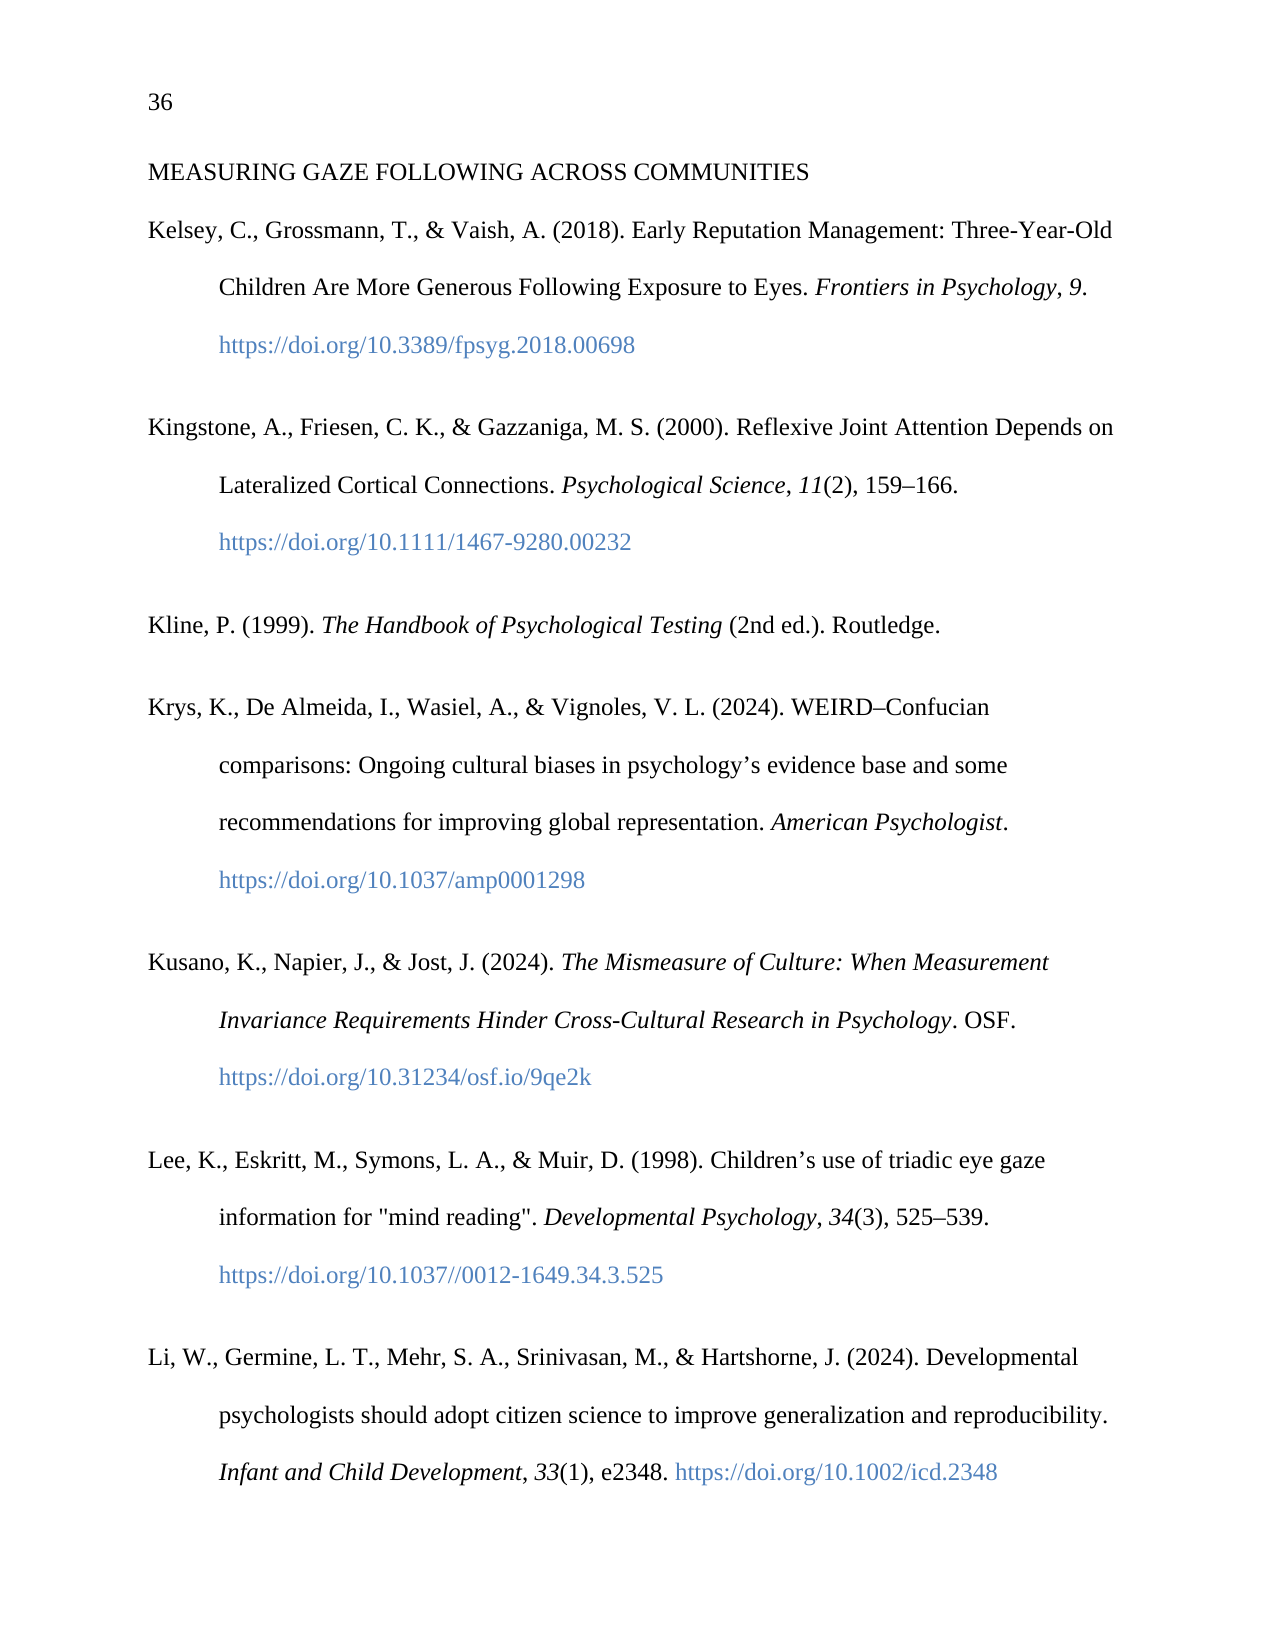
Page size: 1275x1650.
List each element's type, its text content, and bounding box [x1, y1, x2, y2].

text Kline, P. (1999). The Handbook of Psychological Testing (2nd ed.). Routledge. [148, 610, 1127, 639]
text Kingstone, A., Friesen, C. K., & Gazzaniga, M. S. (2000). Reflexive Joint Attention Depends on Lateralized Cortical Connections. Psychological Science, 11(2), 159–166. https://doi.org/10.1111/1467-9280.00232 [148, 412, 1127, 556]
text Lee, K., Eskritt, M., Symons, L. A., & Muir, D. (1998). Children’s use of triadic eye gaze information for "mind reading". Developmental Psychology, 34(3), 525–539. https://doi.org/10.1037//0012-1649.34.3.525 [148, 1145, 1127, 1289]
text Kusano, K., Napier, J., & Jost, J. (2024). The Mismeasure of Culture: When Measurement Invariance Requirements Hinder Cross-Cultural Research in Psychology. OSF. https://doi.org/10.31234/osf.io/9qe2k [148, 947, 1127, 1091]
text Li, W., Germine, L. T., Mehr, S. A., Srinivasan, M., & Hartshorne, J. (2024). Developmental psychologists should adopt citizen science to improve generalization and reproducibility. Infant and Child Development, 33(1), e2348. https://doi.org/10.1002/icd.2348 [148, 1342, 1127, 1486]
text Kelsey, C., Grossmann, T., & Vaish, A. (2018). Early Reputation Management: Three-Year-Old Children Are More Generous Following Exposure to Eyes. Frontiers in Psychology, 9. https://doi.org/10.3389/fpsyg.2018.00698 [148, 215, 1127, 359]
text Krys, K., De Almeida, I., Wasiel, A., & Vignoles, V. L. (2024). WEIRD–Confucian comparisons: Ongoing cultural biases in psychology’s evidence base and some recommendations for improving global representation. American Psychologist. https://doi.org/10.1037/amp0001298 [148, 692, 1127, 894]
